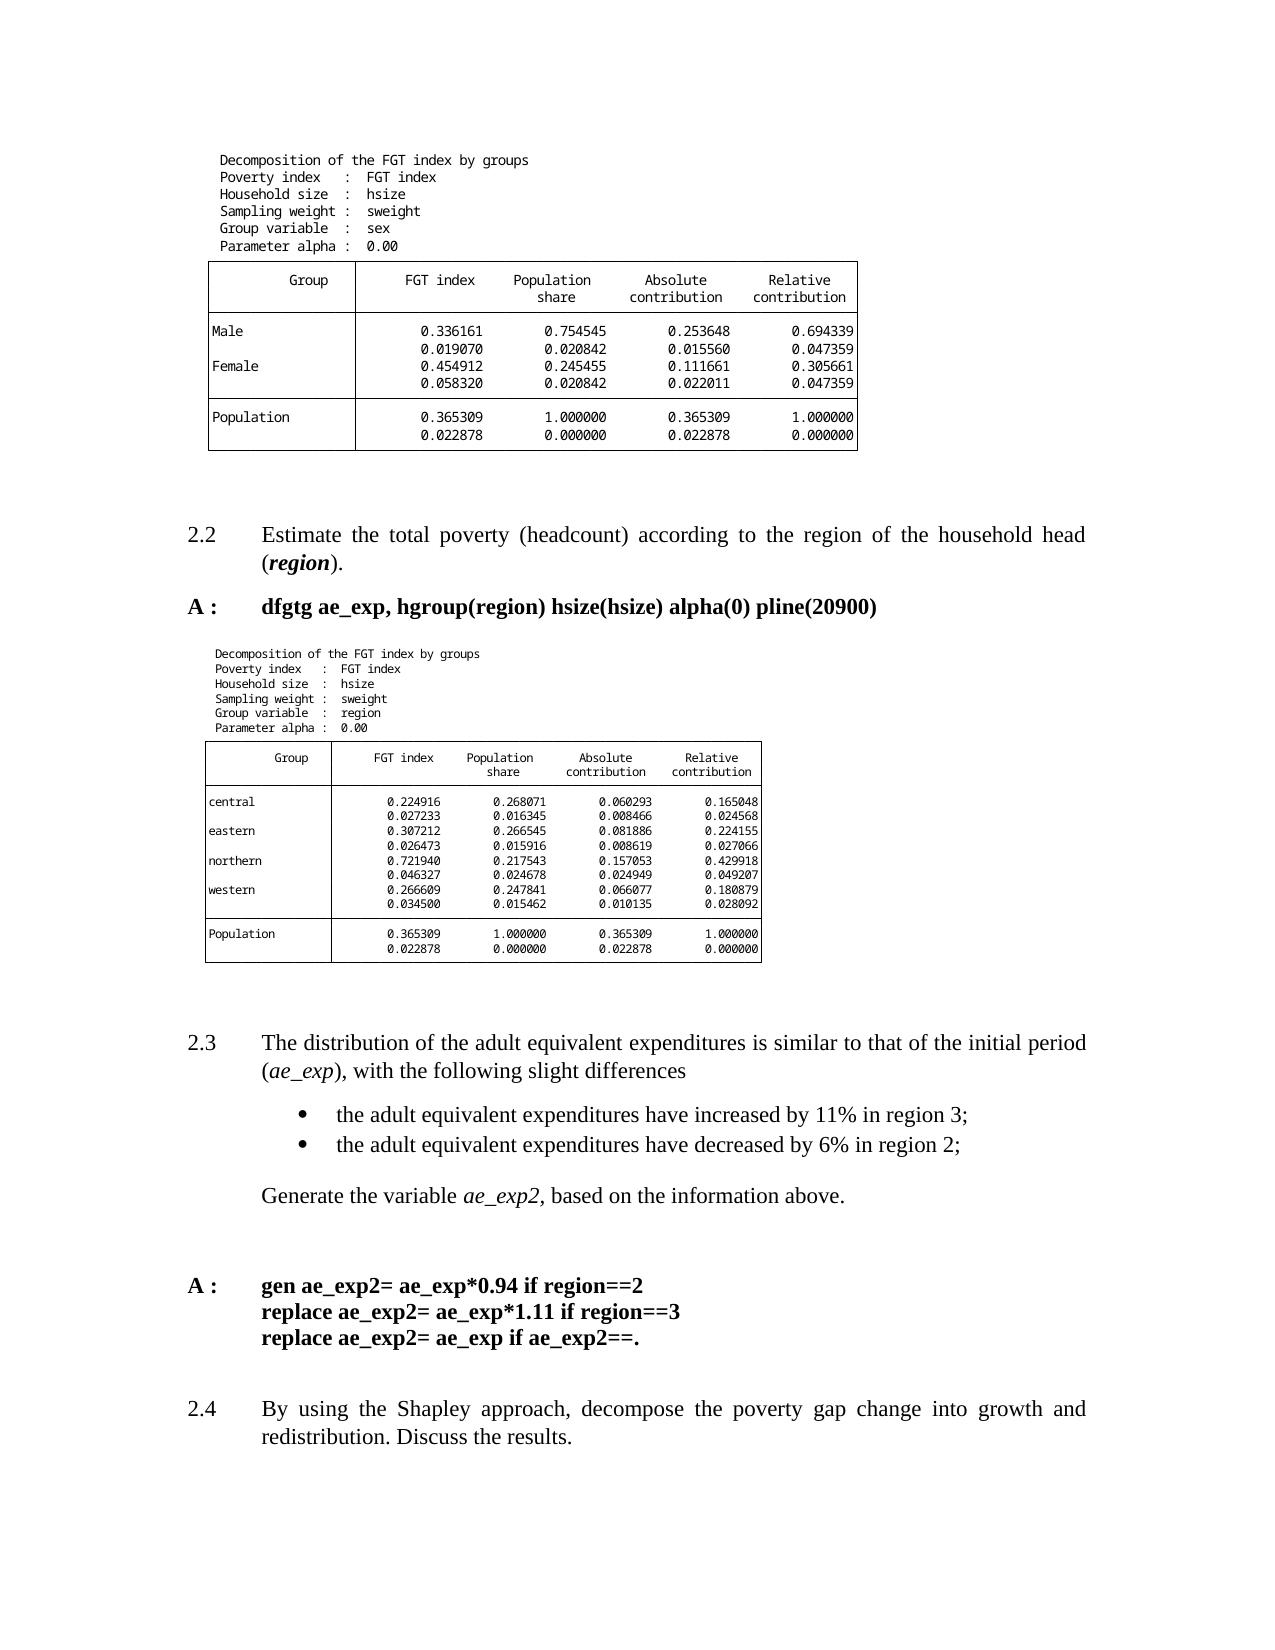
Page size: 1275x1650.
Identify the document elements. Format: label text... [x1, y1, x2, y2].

text replace ae_exp2= ae_exp*1.11 if region==3 [187, 1298, 1087, 1324]
list the adult equivalent expenditures have decreased by 6% in region 2; [299, 1132, 1087, 1158]
list the adult equivalent expenditures have increased by 11% in region 3; [299, 1101, 1087, 1128]
text Generate the variable ae_exp2, based on the information above. [261, 1183, 1087, 1209]
text A : dfgtg ae_exp, hgroup(region) hsize(hsize) alpha(0) pline(20900) [187, 593, 1087, 620]
text 2.4 By using the Shapley approach, decompose the poverty gap change into growth and redistribution. Discuss the results. [187, 1395, 1087, 1450]
text 2.2 Estimate the total poverty (headcount) according to the region of the household head (region). [187, 521, 1087, 575]
text A : gen ae_exp2= ae_exp*0.94 if region==2 [187, 1272, 1087, 1298]
text replace ae_exp2= ae_exp if ae_exp2==. [187, 1324, 1087, 1351]
text 2.3 The distribution of the adult equivalent expenditures is similar to that of the initial period (ae_exp), with the following slight differences [187, 1029, 1087, 1083]
